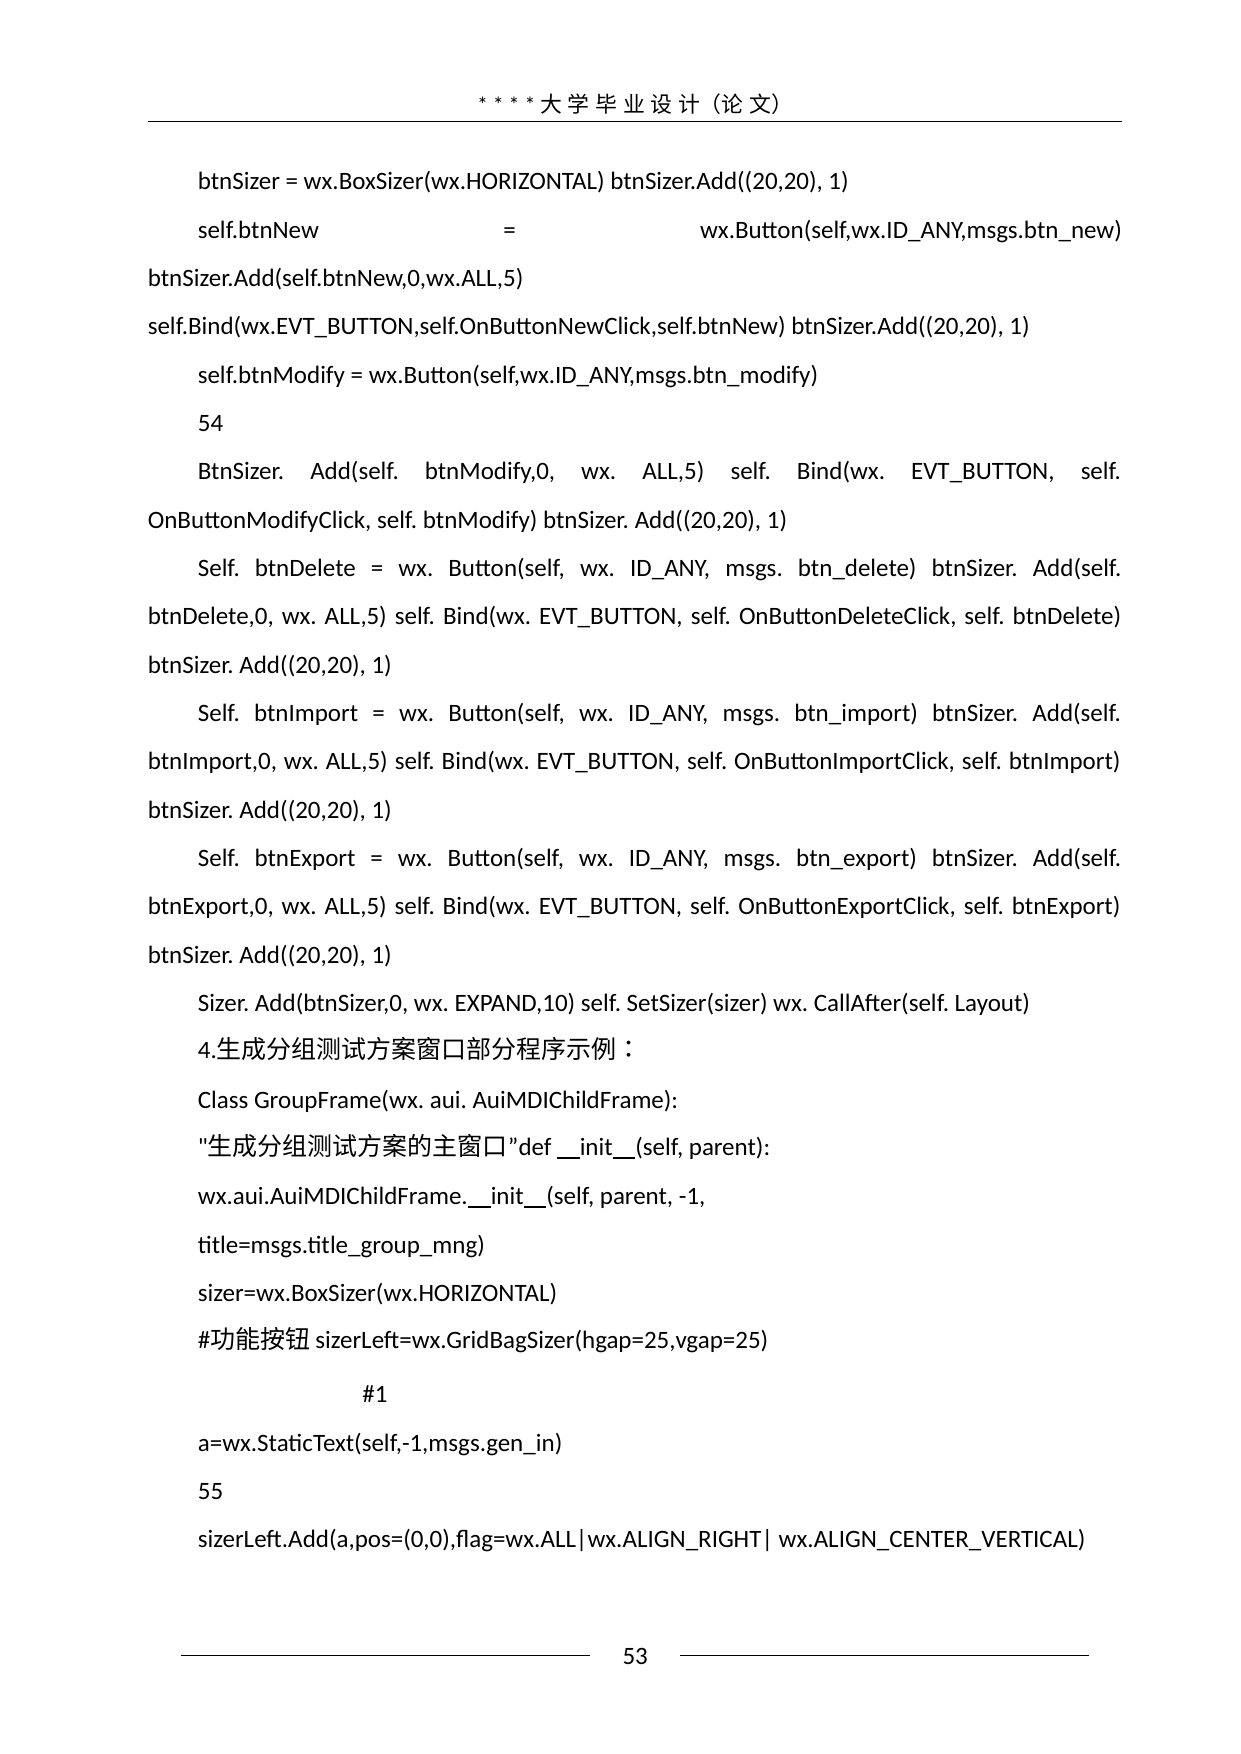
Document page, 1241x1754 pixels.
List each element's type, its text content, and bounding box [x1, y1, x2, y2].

text wx.aui.AuiMDIChildFrame. init (self, parent, -1, [148, 1163, 1122, 1211]
text Self. btnExport = wx. Button(self, wx. ID_ANY, msgs. btn_export) btnSizer. Add(self. btnExport,0, wx. ALL,5) self. Bind(wx. EVT_BUTTON, self. OnButtonExportClick, self. btnExport) btnSizer. Add((20,20), 1) [148, 824, 1122, 969]
text #功能按钮sizerLeft=wx.GridBagSizer(hgap=25,vgap=25) [148, 1308, 1122, 1356]
text #1 [312, 1361, 1122, 1409]
text a=wx.StaticText(self,-1,msgs.gen_in) [148, 1409, 1122, 1457]
text sizerLeft.Add(a,pos=(0,0),flag=wx.ALL|wx.ALIGN_RIGHT| wx.ALIGN_CENTER_VERTICAL) [148, 1506, 1122, 1554]
text sizer=wx.BoxSizer(wx.HORIZONTAL) [148, 1259, 1122, 1308]
text 54 [148, 389, 1122, 438]
text Self. btnDelete = wx. Button(self, wx. ID_ANY, msgs. btn_delete) btnSizer. Add(self. btnDelete,0, wx. ALL,5) self. Bind(wx. EVT_BUTTON, self. OnButtonDeleteClick, self. btnDelete) btnSizer. Add((20,20), 1) [148, 534, 1122, 679]
text self.btnNew = wx.Button(self,wx.ID_ANY,msgs.btn_new) btnSizer.Add(self.btnNew,0,wx.ALL,5) self.Bind(wx.EVT_BUTTON,self.OnButtonNewClick,self.btnNew) btnSizer.Add((20,20), 1) [148, 196, 1122, 341]
text "生成分组测试方案的主窗口”def init (self, parent): [148, 1114, 1122, 1163]
text 55 [148, 1457, 1122, 1506]
text title=msgs.title_group_mng) [148, 1211, 1122, 1259]
text BtnSizer. Add(self. btnModify,0, wx. ALL,5) self. Bind(wx. EVT_BUTTON, self. OnButtonModifyClick, self. btnModify) btnSizer. Add((20,20), 1) [148, 438, 1122, 534]
text Sizer. Add(btnSizer,0, wx. EXPAND,10) self. SetSizer(sizer) wx. CallAfter(self. Layout) [148, 969, 1122, 1018]
text 4.生成分组测试方案窗口部分程序示例： [148, 1018, 1122, 1066]
text self.btnModify = wx.Button(self,wx.ID_ANY,msgs.btn_modify) [148, 341, 1122, 389]
text btnSizer = wx.BoxSizer(wx.HORIZONTAL) btnSizer.Add((20,20), 1) [148, 148, 1122, 196]
text Class GroupFrame(wx. aui. AuiMDIChildFrame): [148, 1066, 1122, 1114]
text Self. btnImport = wx. Button(self, wx. ID_ANY, msgs. btn_import) btnSizer. Add(self. btnImport,0, wx. ALL,5) self. Bind(wx. EVT_BUTTON, self. OnButtonImportClick, self. btnImport) btnSizer. Add((20,20), 1) [148, 679, 1122, 824]
